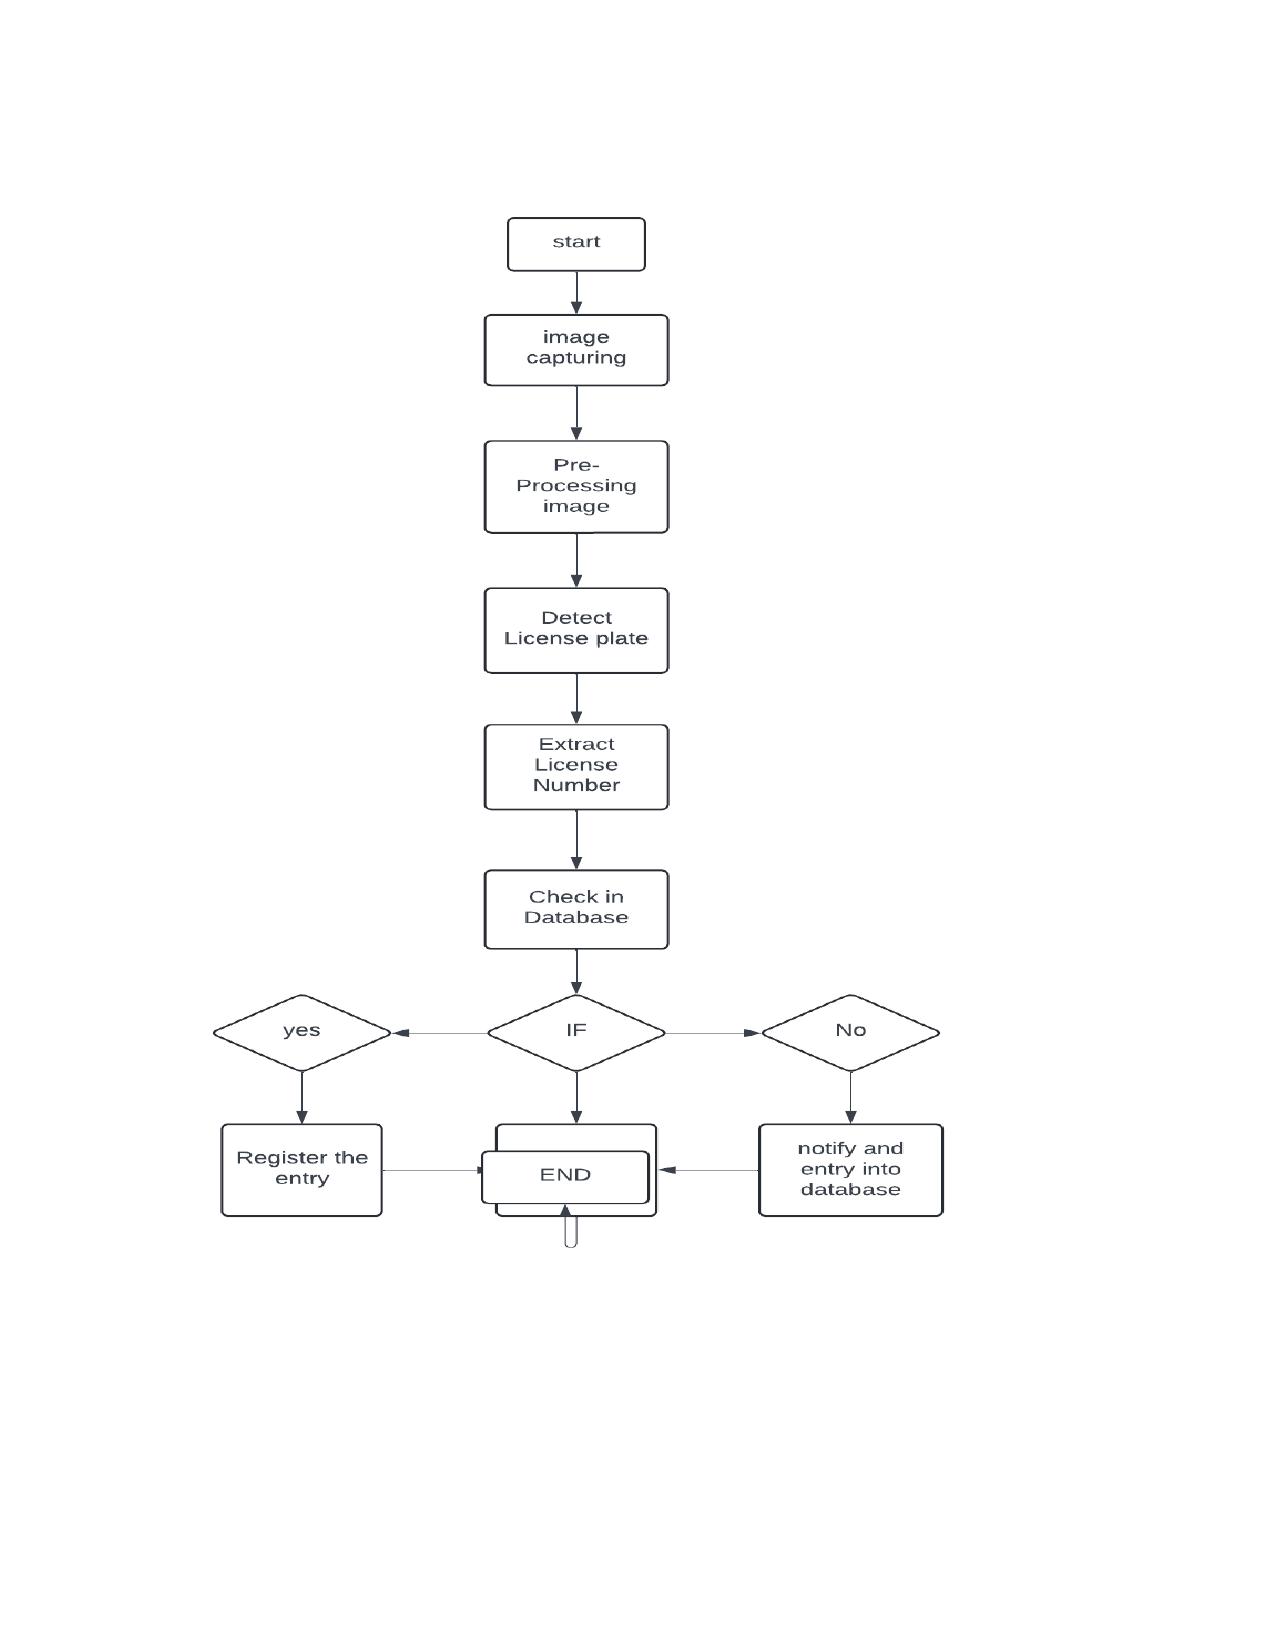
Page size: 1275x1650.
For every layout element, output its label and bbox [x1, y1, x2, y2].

picture [150, 150, 1005, 1301]
